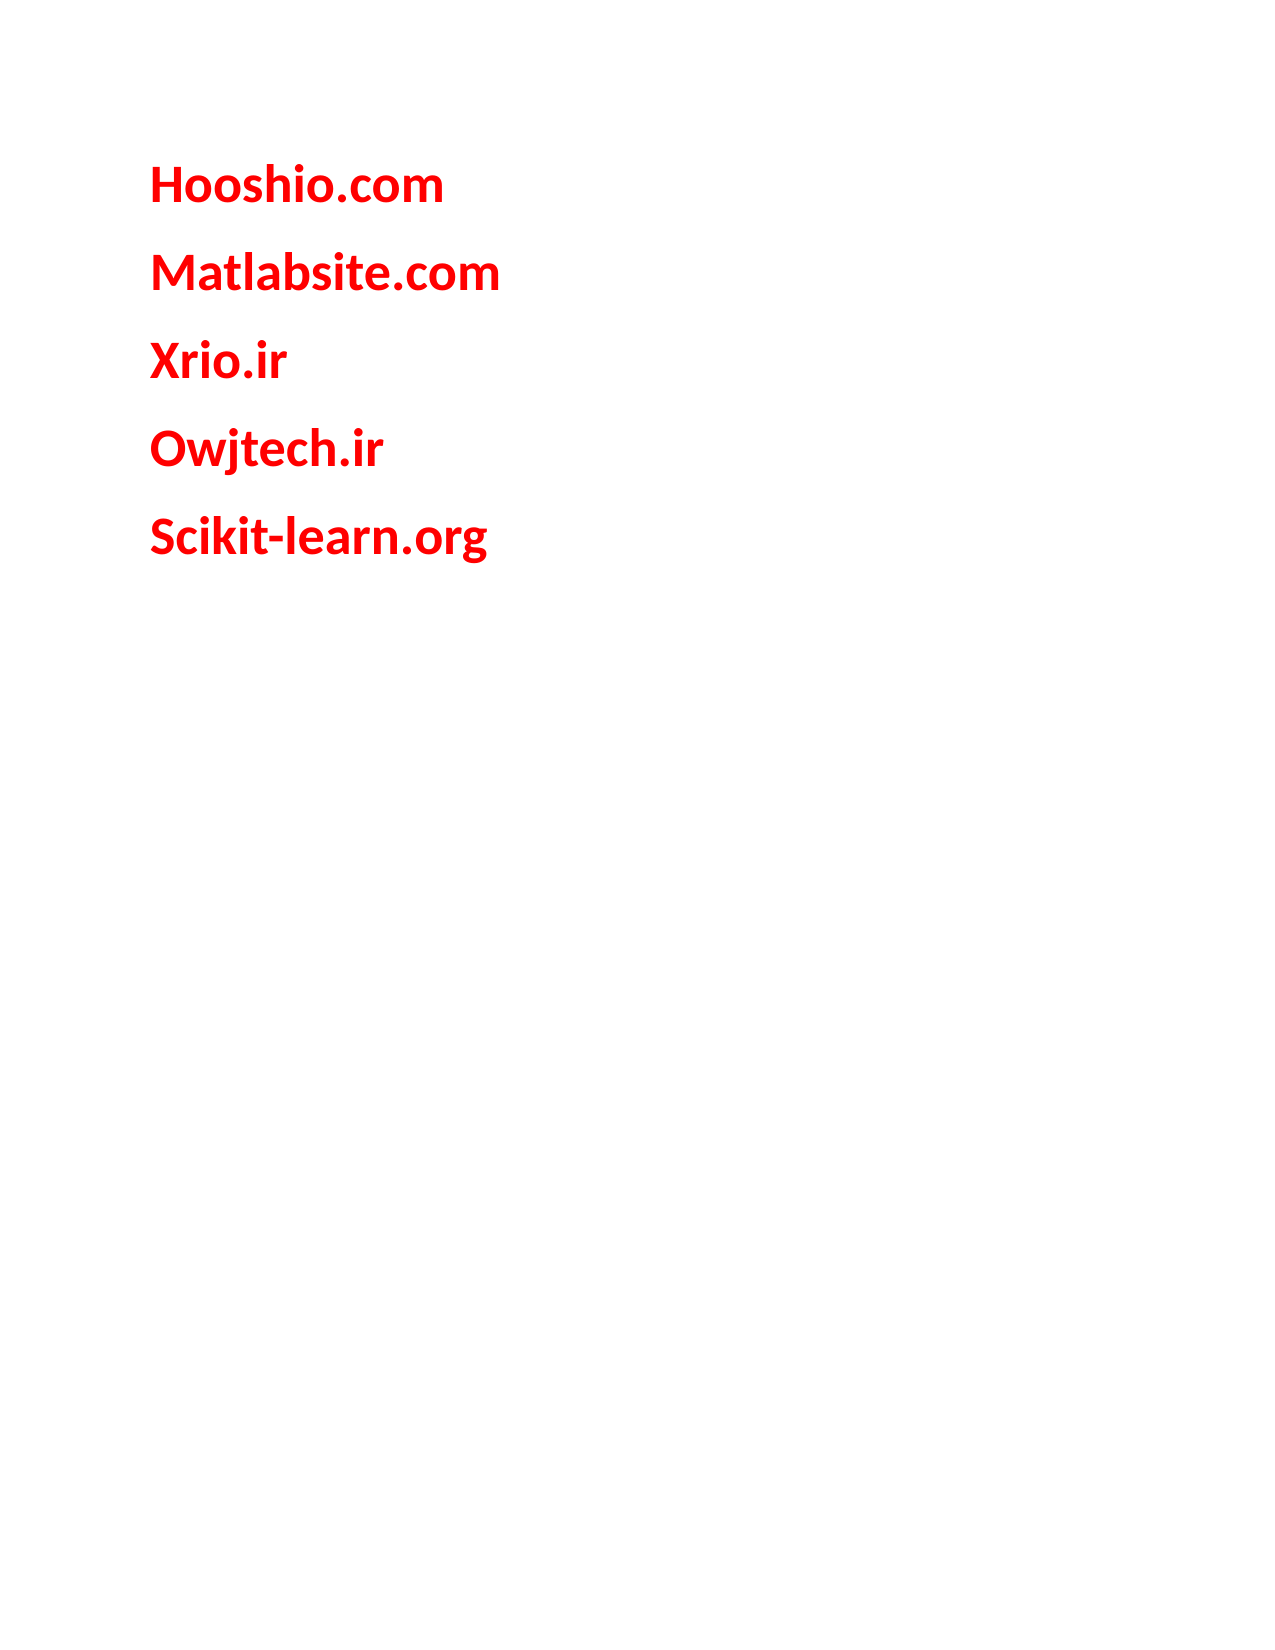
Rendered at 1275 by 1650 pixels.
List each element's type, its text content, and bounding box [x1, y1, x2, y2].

text Hooshio.com [150, 150, 1125, 216]
text Scikit-learn.org [150, 502, 1125, 568]
text Xrio.ir [150, 326, 1125, 392]
text Owjtech.ir [150, 414, 1125, 480]
text Matlabsite.com [150, 238, 1125, 304]
